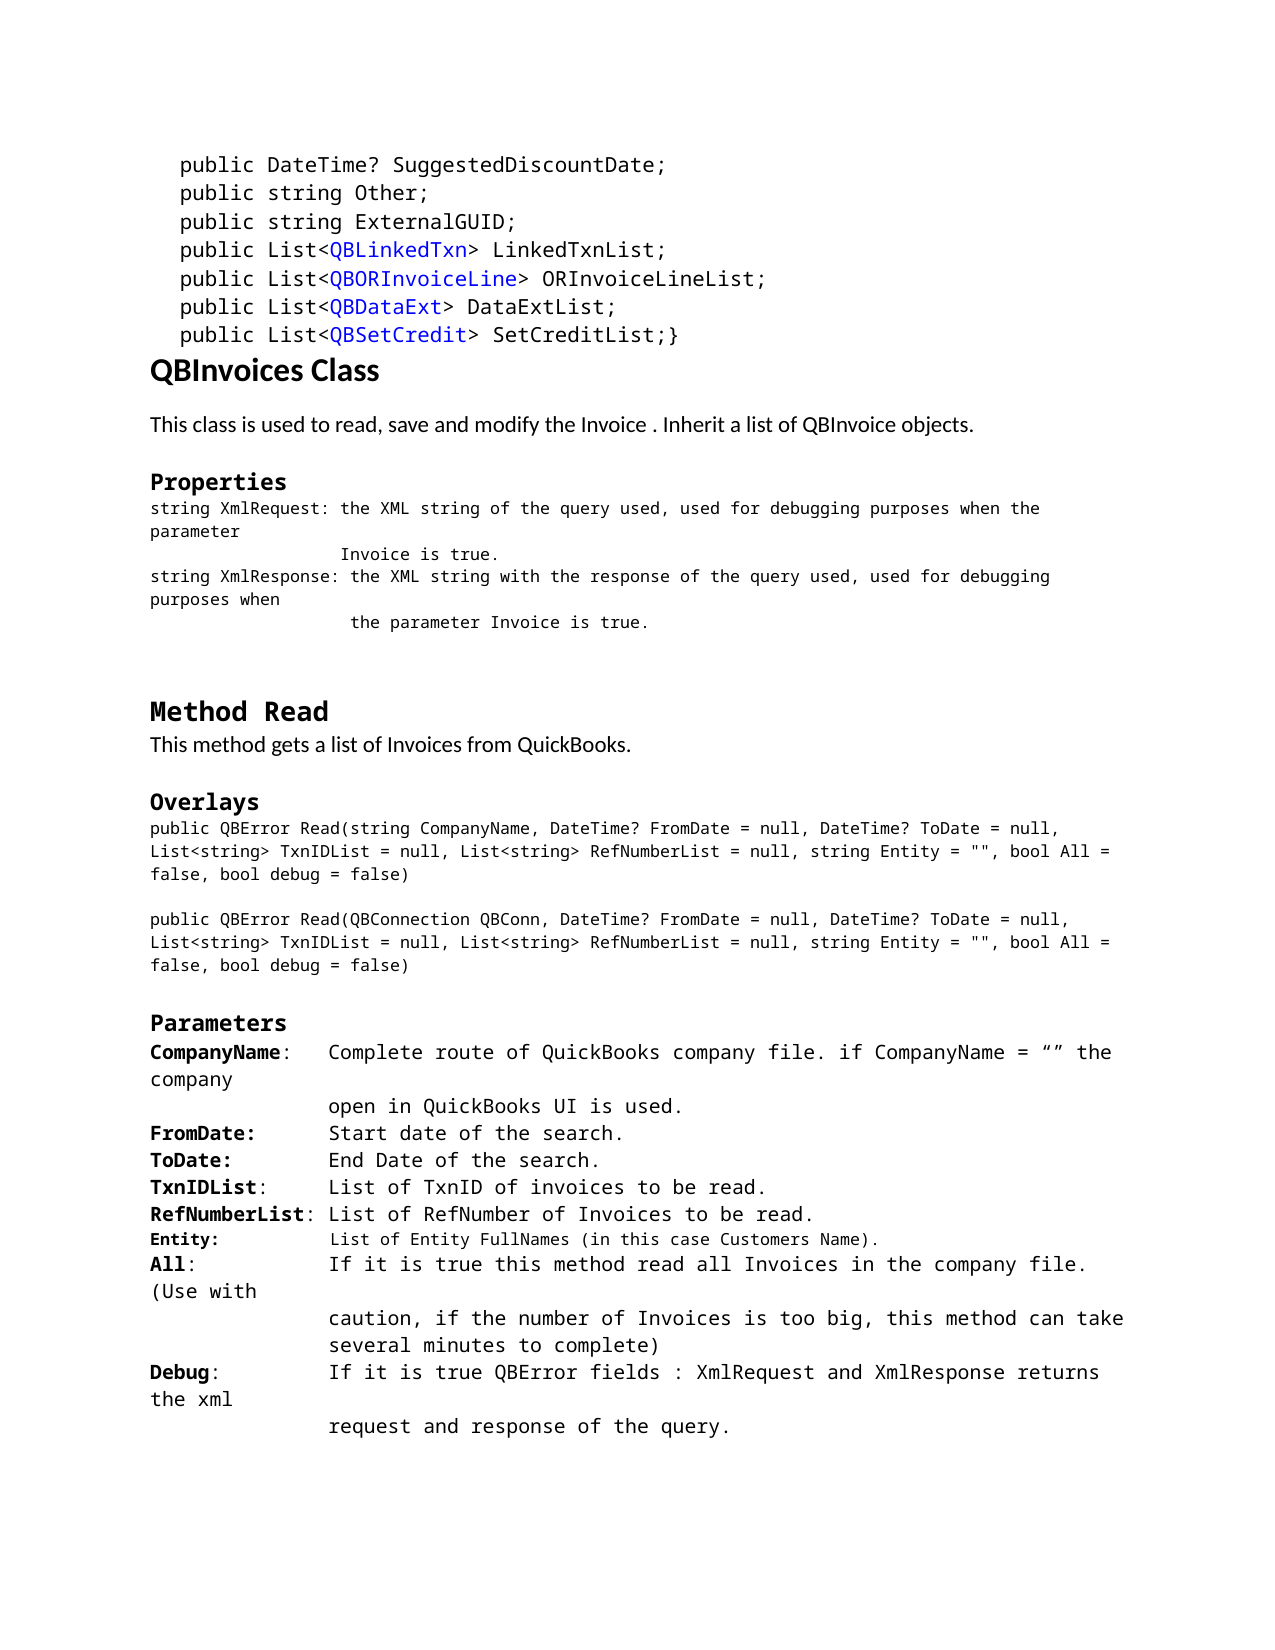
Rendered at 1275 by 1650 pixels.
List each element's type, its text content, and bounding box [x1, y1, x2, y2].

text string XmlResponse: the XML string with the response of the query used, used for debugging purposes when [150, 565, 1125, 611]
text TxnIDList: List of TxnID of invoices to be read. [150, 1173, 1125, 1200]
text This method gets a list of Invoices from QuickBooks. [150, 730, 1125, 758]
text ToDate: End Date of the search. [150, 1146, 1125, 1173]
text the parameter Invoice is true. [150, 611, 1125, 633]
text Method Read [150, 693, 1125, 730]
text Entity: List of Entity FullNames (in this case Customers Name). [150, 1227, 1125, 1250]
text public List<QBLinkedTxn> LinkedTxnList; [150, 235, 1125, 264]
text caution, if the number of Invoices is too big, this method can take [150, 1304, 1125, 1331]
text Invoice is true. [150, 542, 1125, 565]
text This class is used to read, save and modify the Invoice . Inherit a list of QBInvoice objects. [150, 410, 1125, 438]
text public QBError Read(string CompanyName, DateTime? FromDate = null, DateTime? ToDate = null, List<string> TxnIDList = null, List<string> RefNumberList = null, string Entity = "", bool All = false, bool debug = false) [150, 817, 1125, 885]
text public List<QBORInvoiceLine> ORInvoiceLineList; [150, 264, 1125, 292]
text string XmlRequest: the XML string of the query used, used for debugging purposes when the parameter [150, 497, 1125, 542]
text public List<QBDataExt> DataExtList; [150, 292, 1125, 321]
text Debug: If it is true QBError fields : XmlRequest and XmlResponse returns the xml [150, 1358, 1125, 1412]
text public DateTime? SuggestedDiscountDate; [150, 150, 1125, 178]
text public string ExternalGUID; [150, 207, 1125, 235]
text RefNumberList: List of RefNumber of Invoices to be read. [150, 1200, 1125, 1227]
text FromDate: Start date of the search. [150, 1119, 1125, 1146]
text public List<QBSetCredit> SetCreditList;} [150, 321, 1125, 349]
text Overlays [150, 786, 1125, 817]
text open in QuickBooks UI is used. [150, 1092, 1125, 1119]
text QBInvoices Class [150, 349, 1125, 390]
text CompanyName: Complete route of QuickBooks company file. if CompanyName = “” the company [150, 1038, 1125, 1092]
text several minutes to complete) [150, 1331, 1125, 1358]
text All: If it is true this method read all Invoices in the company file. (Use with [150, 1250, 1125, 1304]
text public QBError Read(QBConnection QBConn, DateTime? FromDate = null, DateTime? ToDate = null, List<string> TxnIDList = null, List<string> RefNumberList = null, string Entity = "", bool All = false, bool debug = false) [150, 908, 1125, 976]
text Properties [150, 466, 1125, 497]
text Parameters [150, 1007, 1125, 1038]
text public string Other; [150, 178, 1125, 207]
text request and response of the query. [150, 1412, 1125, 1439]
